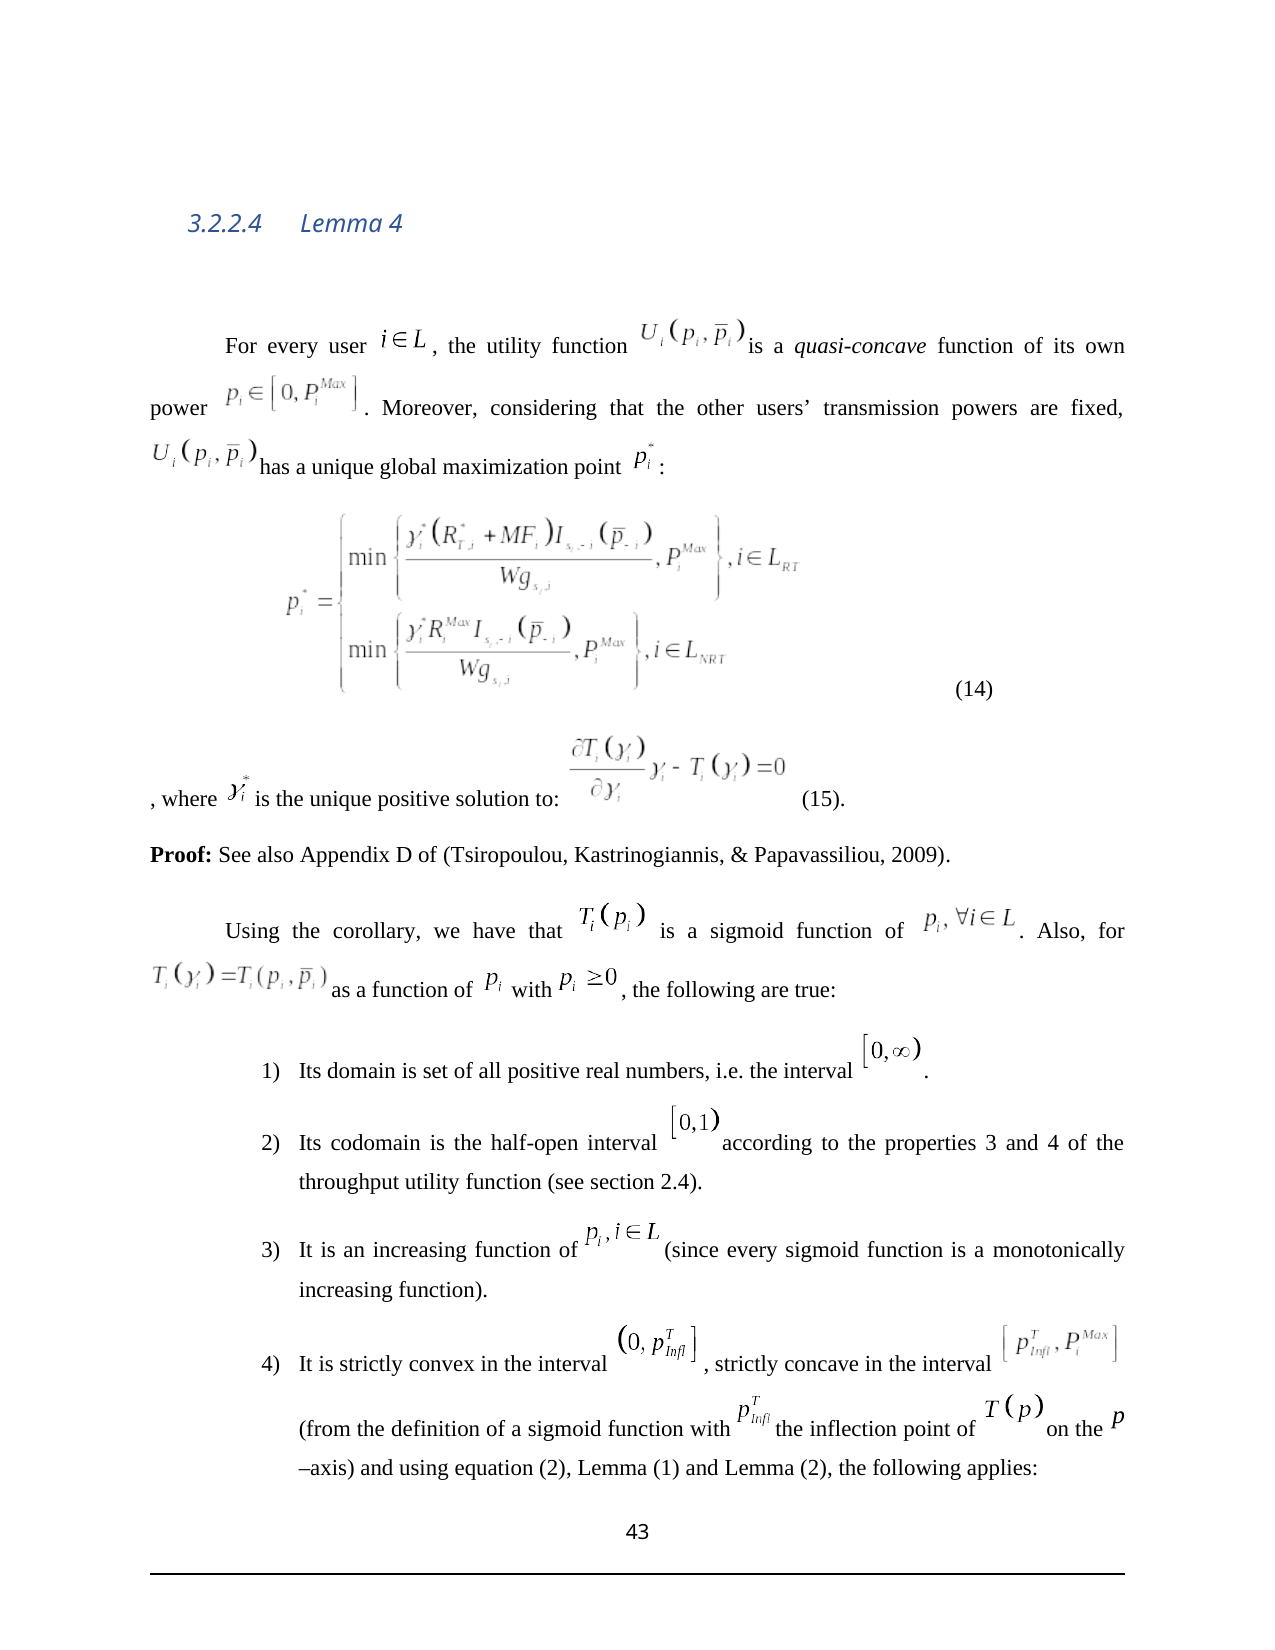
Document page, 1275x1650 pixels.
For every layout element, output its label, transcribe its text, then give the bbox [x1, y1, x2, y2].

text , where is the unique positive solution to: (15). [150, 732, 1125, 812]
text (14) [150, 509, 1125, 702]
list It is strictly convex in the interval , strictly concave in the interval (from the definition of a sigmoid function withthe inflection point of on the –axis) and using equation (2), Lemma (1) and Lemma (2), the following applies: [261, 1321, 1125, 1481]
text For every user , the utility function is a quasi-concave function of its own power . Moreover, considering that the other users’ transmission powers are fixed, has a unique global maximization point : [150, 313, 1125, 479]
list Its codomain is the half-open interval according to the properties 3 and 4 of the throughput utility function (see section 2.4). [261, 1103, 1125, 1194]
text Using the corollary, we have that is a sigmoid function of . Also, for as a function of with, the following are true: [150, 898, 1125, 1002]
subtitle Lemma 4 [187, 206, 1125, 240]
list Its domain is set of all positive real numbers, i.e. the interval . [261, 1032, 1125, 1084]
list It is an increasing function of(since every sigmoid function is a monotonically increasing function). [261, 1214, 1125, 1302]
text Proof: See also Appendix D of (Tsiropoulou, Kastrinogiannis, & Papavassiliou, 2009). [150, 841, 1125, 868]
